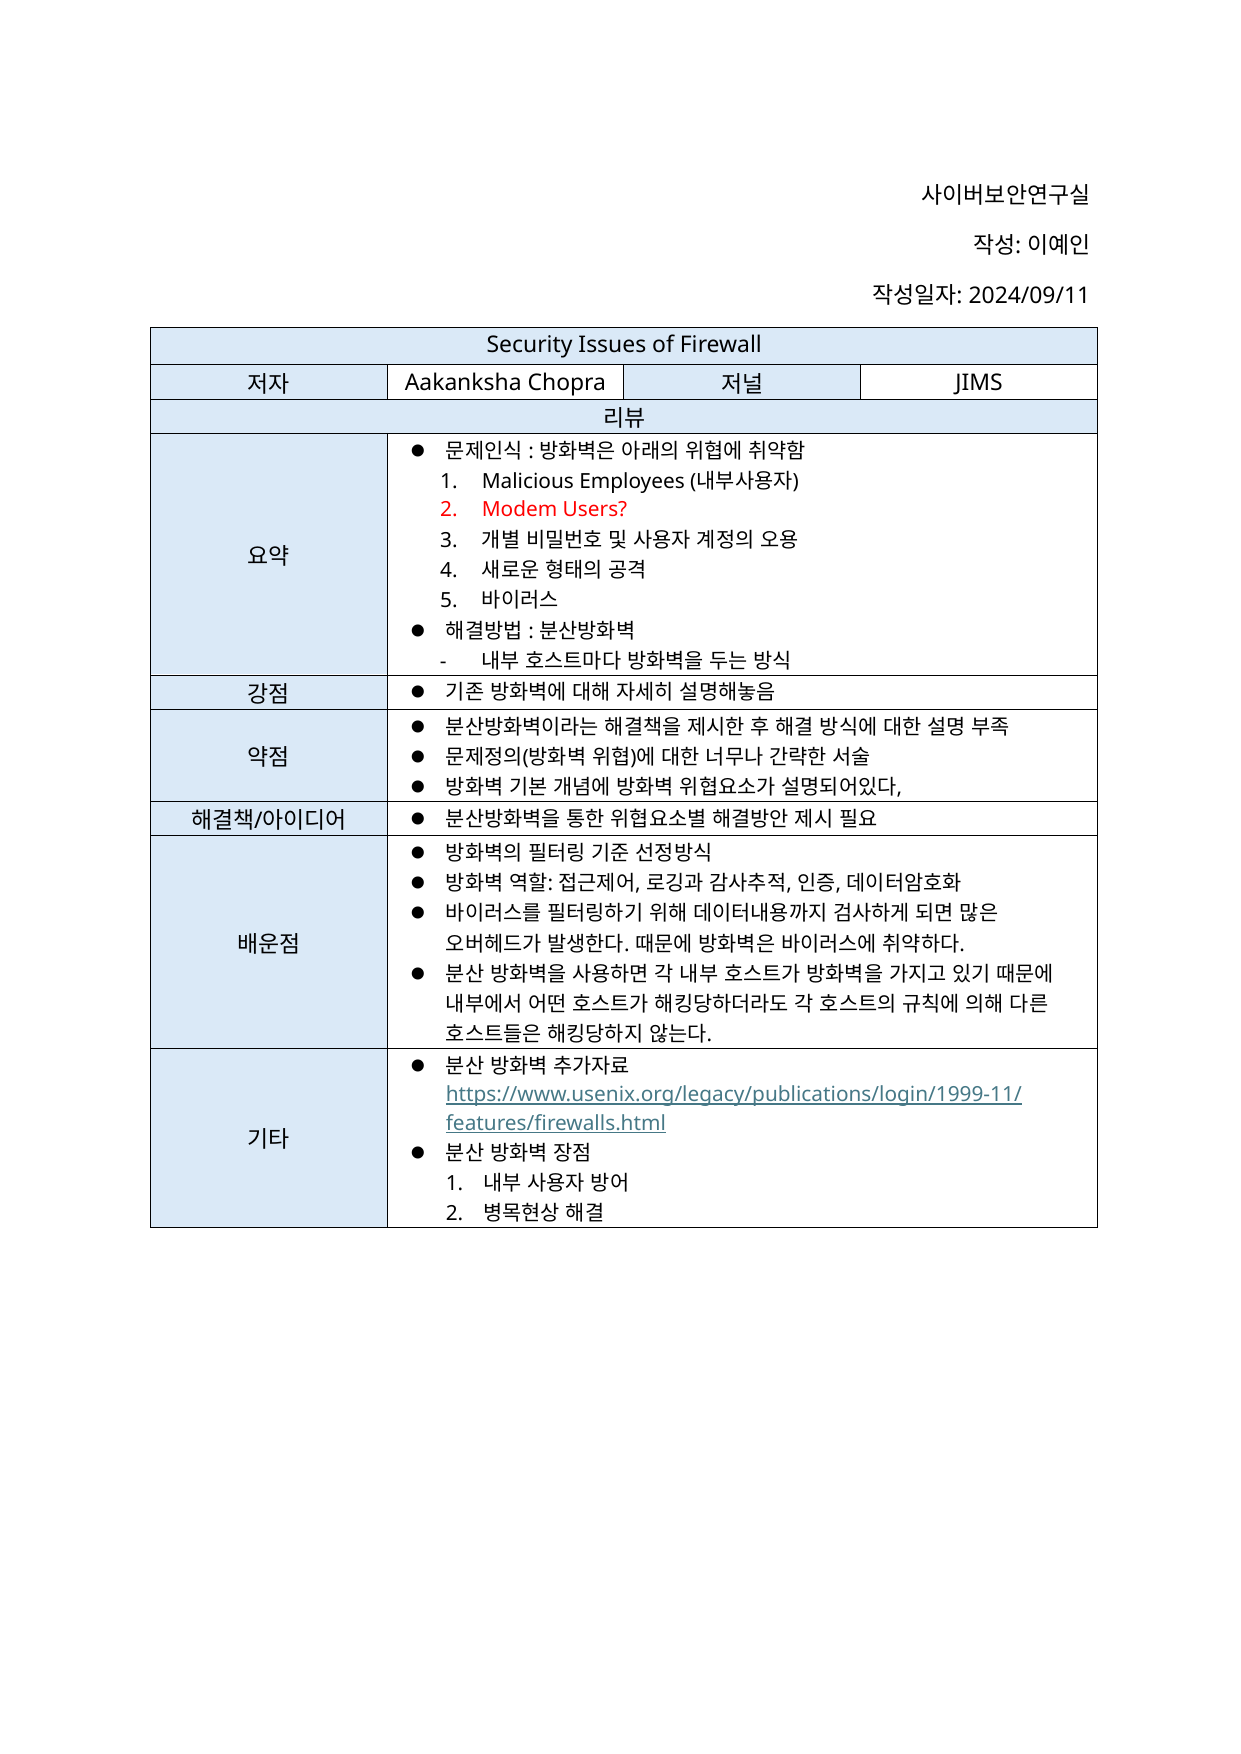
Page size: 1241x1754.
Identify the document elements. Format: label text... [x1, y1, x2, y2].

table_cell 분산방화벽이라는 해결책을 제시한 후 해결 방식에 대한 설명 부족 문제정의(방화벽 위협)에 대한 너무나 간략한 서술 방화벽 기본 개념에 방화벽 위협요소가 설명되어있다, [388, 710, 1097, 801]
table_cell 분산방화벽을 통한 위협요소별 해결방안 제시 필요 [388, 802, 1097, 835]
text 작성: 이예인 [150, 227, 1090, 260]
table_cell 저자 [151, 365, 387, 399]
table_cell 저널 [624, 365, 860, 399]
table_cell 강점 [151, 676, 387, 709]
text 작성일자: 2024/09/11 [150, 277, 1090, 310]
table_cell 배운점 [151, 836, 387, 1048]
table_cell 리뷰 [151, 400, 1097, 433]
table_cell 문제인식 : 방화벽은 아래의 위협에 취약함 Malicious Employees (내부사용자) Modem Users? 개별 비밀번호 및 사용자 계정의 오용 새로운 형태의 공격 바이러스 해결방법 : 분산방화벽 내부 호스트마다 방화벽을 두는 방식 [388, 434, 1097, 674]
table_cell 기타 [151, 1049, 387, 1227]
table_cell 방화벽의 필터링 기준 선정방식 방화벽 역할: 접근제어, 로깅과 감사추적, 인증, 데이터암호화 바이러스를 필터링하기 위해 데이터내용까지 검사하게 되면 많은 오버헤드가 발생한다. 때문에 방화벽은 바이러스에 취약하다. 분산 방화벽을 사용하면 각 내부 호스트가 방화벽을 가지고 있기 때문에 내부에서 어떤 호스트가 해킹당하더라도 각 호스트의 규칙에 의해 다른 호스트들은 해킹당하지 않는다. [388, 836, 1097, 1048]
table_cell 해결책/아이디어 [151, 802, 387, 835]
table_cell 요약 [151, 434, 387, 674]
table_cell 기존 방화벽에 대해 자세히 설명해놓음 [388, 676, 1097, 709]
text 사이버보안연구실 [150, 177, 1090, 210]
table_cell 분산 방화벽 추가자료 https://www.usenix.org/legacy/publications/login/1999-11/features/firewalls.html 분산 방화벽 장점 내부 사용자 방어 병목현상 해결 [388, 1049, 1097, 1227]
table_cell JIMS [861, 365, 1097, 399]
table_cell Aakanksha Chopra [388, 365, 623, 399]
table_header Security Issues of Firewall [151, 328, 1097, 364]
table_cell 약점 [151, 710, 387, 801]
